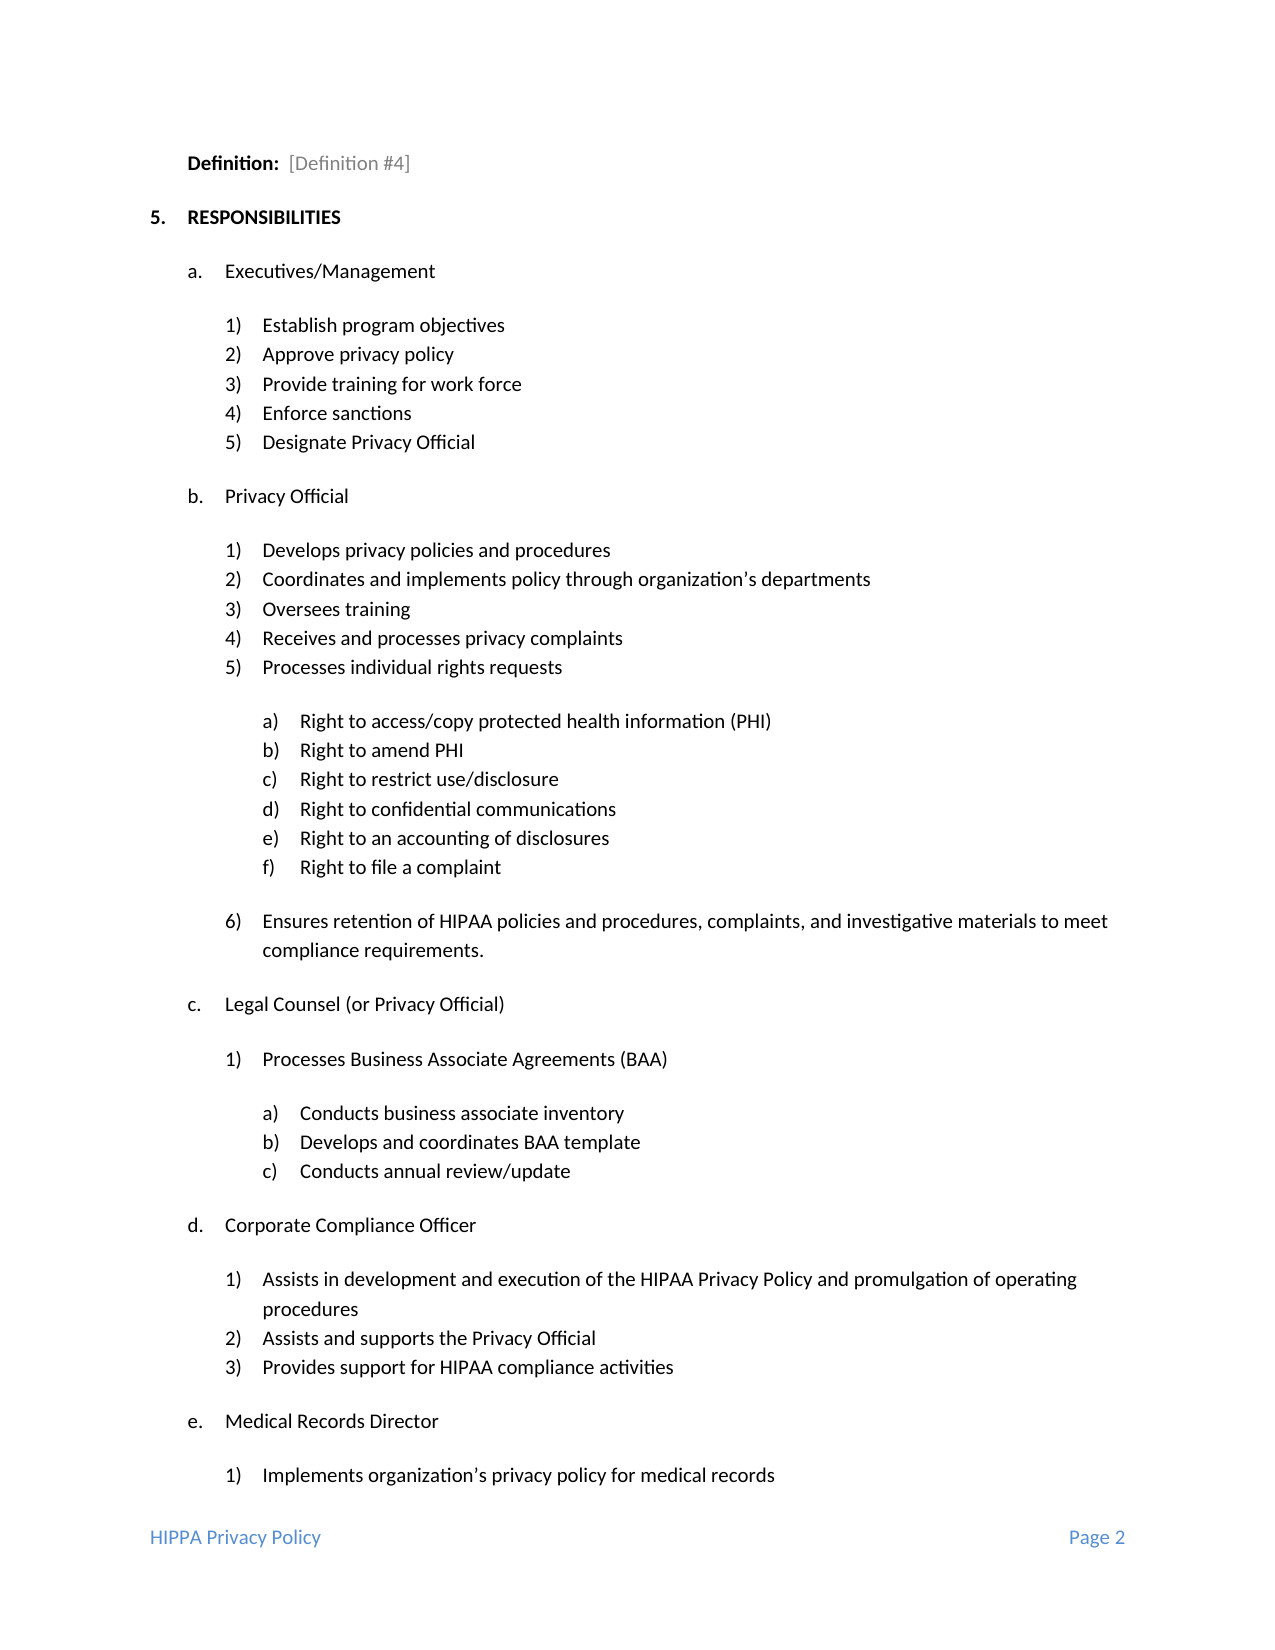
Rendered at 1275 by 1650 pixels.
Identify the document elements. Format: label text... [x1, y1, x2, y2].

list Receives and processes privacy complaints [225, 625, 1125, 650]
list Right to an accounting of disclosures [262, 825, 1125, 850]
list Establish program objectives [225, 312, 1125, 338]
list Develops privacy policies and procedures [225, 537, 1125, 563]
list Assists in development and execution of the HIPAA Privacy Policy and promulgation of operating procedures [225, 1267, 1125, 1321]
list Assists and supports the Privacy Official [225, 1325, 1125, 1350]
list Processes Business Associate Agreements (BAA) [225, 1046, 1125, 1071]
list Executives/Management [187, 258, 1125, 284]
list Right to confidential communications [262, 796, 1125, 821]
list Ensures retention of HIPAA policies and procedures, complaints, and investigative materials to meet compliance requirements. [225, 908, 1125, 963]
list Legal Counsel (or Privacy Official) [187, 992, 1125, 1017]
list Approve privacy policy [225, 342, 1125, 367]
list Right to access/copy protected health information (PHI) [262, 708, 1125, 734]
list Conducts business associate inventory [262, 1100, 1125, 1125]
list Right to amend PHI [262, 737, 1125, 763]
list Right to restrict use/disclosure [262, 767, 1125, 792]
list Enforce sanctions [225, 400, 1125, 425]
list Develops and coordinates BAA template [262, 1129, 1125, 1154]
list Designate Privacy Official [225, 429, 1125, 454]
list Medical Records Director [187, 1408, 1125, 1434]
list Processes individual rights requests [225, 654, 1125, 679]
text Definition: [187, 150, 1125, 175]
list Privacy Official [187, 483, 1125, 509]
list Provide training for work force [225, 371, 1125, 396]
list Right to file a complaint [262, 854, 1125, 879]
list Oversees training [225, 596, 1125, 621]
list Corporate Compliance Officer [187, 1212, 1125, 1238]
list Coordinates and implements policy through organization’s departments [225, 567, 1125, 592]
list Conducts annual review/update [262, 1158, 1125, 1184]
list Provides support for HIPAA compliance activities [225, 1354, 1125, 1379]
list RESPONSIBILITIES [150, 204, 1125, 229]
list Implements organization’s privacy policy for medical records [225, 1462, 1125, 1488]
